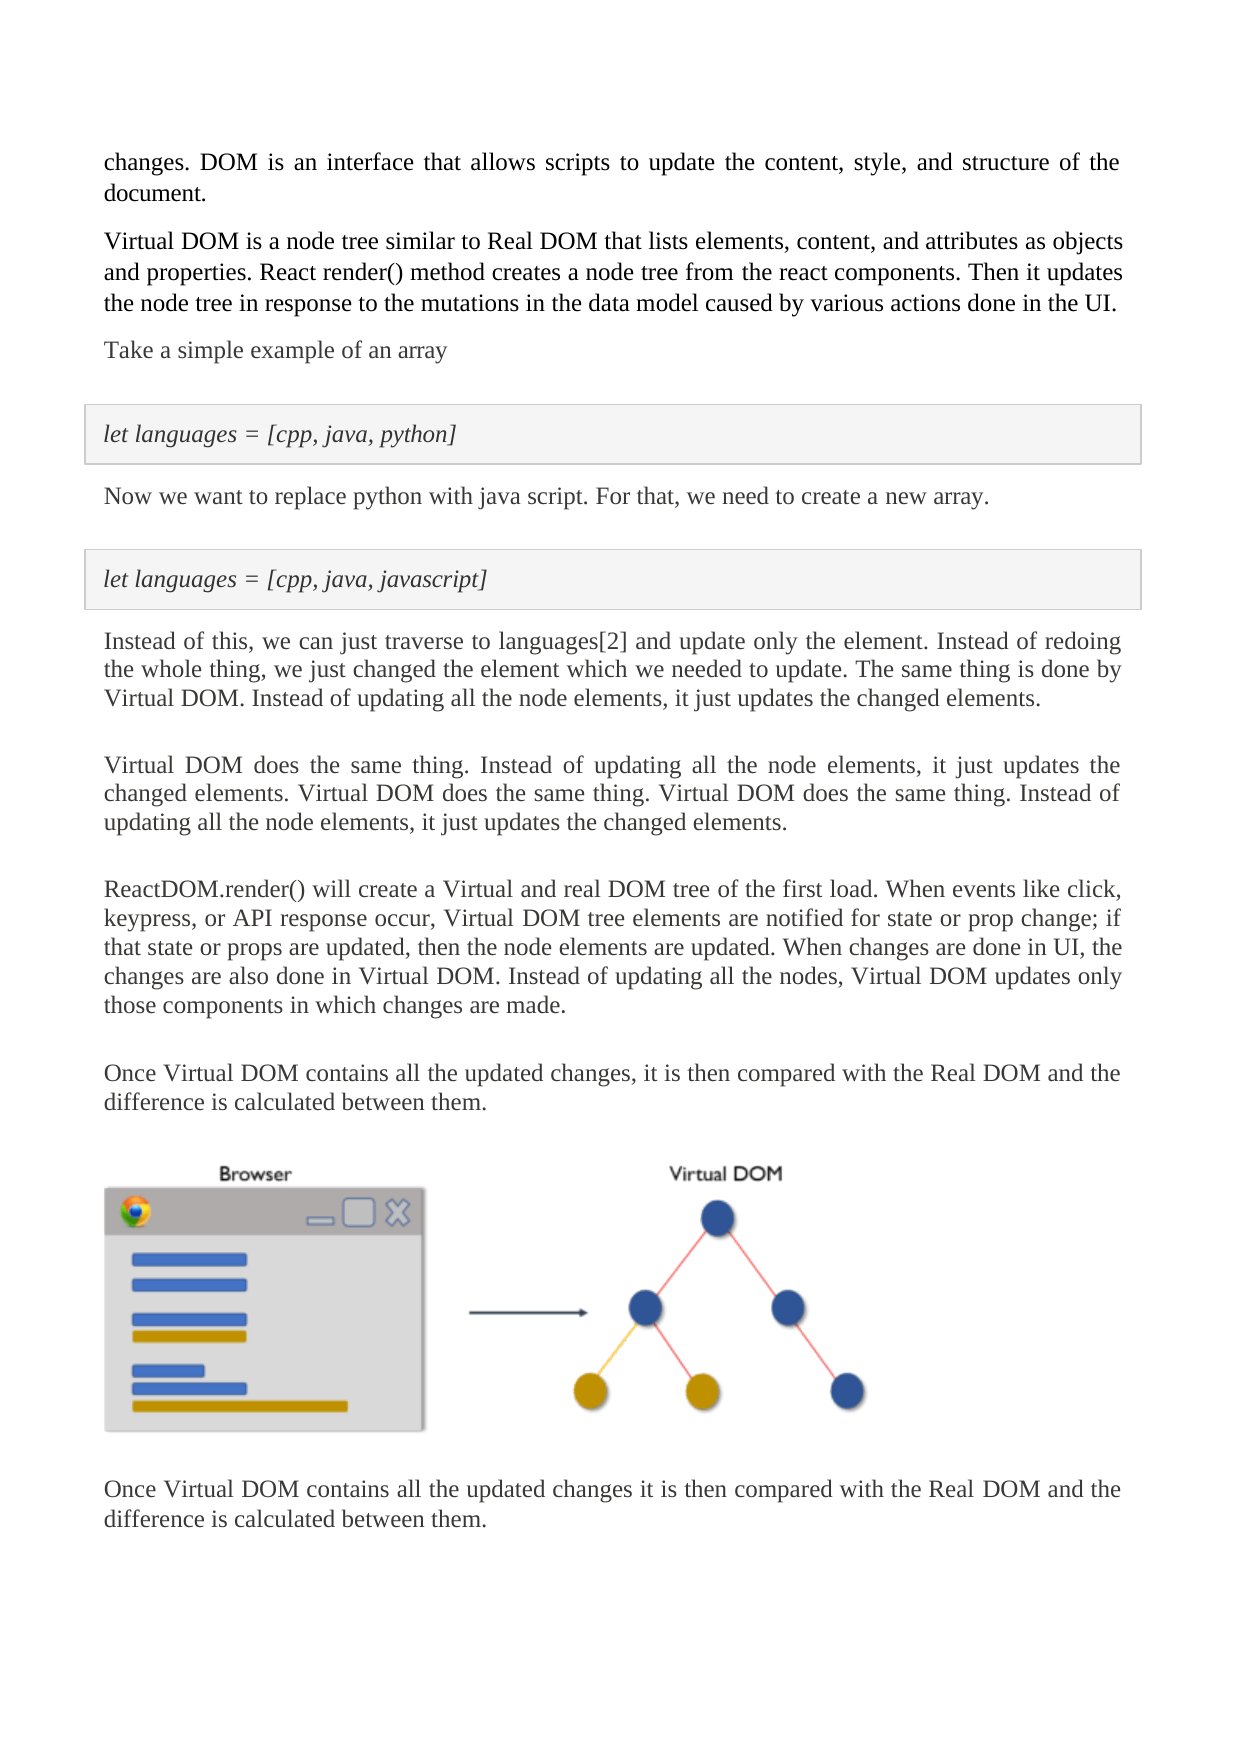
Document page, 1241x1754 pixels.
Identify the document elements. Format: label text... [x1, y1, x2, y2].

text Virtual DOM is a node tree similar to Real DOM that lists elements, content, and attributes as objects and properties. React render() method creates a node tree from the react components. Then it updates the node tree in response to the mutations in the data model caused by various actions done in the UI. [103, 226, 1123, 317]
text Take a simple example of an array [103, 335, 1152, 364]
text Once Virtual DOM contains all the updated changes it is then compared with the Real DOM and the difference is calculated between them. [103, 1474, 1122, 1533]
text changes. DOM is an interface that allows scripts to update the content, style, and structure of the document. [103, 147, 1122, 207]
text Virtual DOM does the same thing. Instead of updating all the node elements, it just updates the changed elements. Virtual DOM does the same thing. Virtual DOM does the same thing. Instead of updating all the node elements, it just updates the changed elements. [103, 750, 1122, 836]
text ReactDOM.render() will create a Virtual and real DOM tree of the first load. When events like click, keypress, or API response occur, Virtual DOM tree elements are notified for state or prop change; if that state or props are updated, then the node elements are updated. When changes are done in UI, the changes are also done in Virtual DOM. Instead of updating all the nodes, Virtual DOM updates only those components in which changes are made. [103, 874, 1122, 1021]
text Instead of this, we can just traverse to languages[2] and update only the element. Instead of redoing the whole thing, we just changed the element which we needed to update. The same thing is done by Virtual DOM. Instead of updating all the node elements, it just updates the changed elements. [103, 562, 1122, 712]
text Once Virtual DOM contains all the updated changes, it is then compared with the Real DOM and the difference is calculated between them. [103, 1058, 1123, 1115]
text Now we want to replace python with java script. For that, we need to create a new array. [103, 417, 1152, 509]
picture [103, 1165, 871, 1436]
